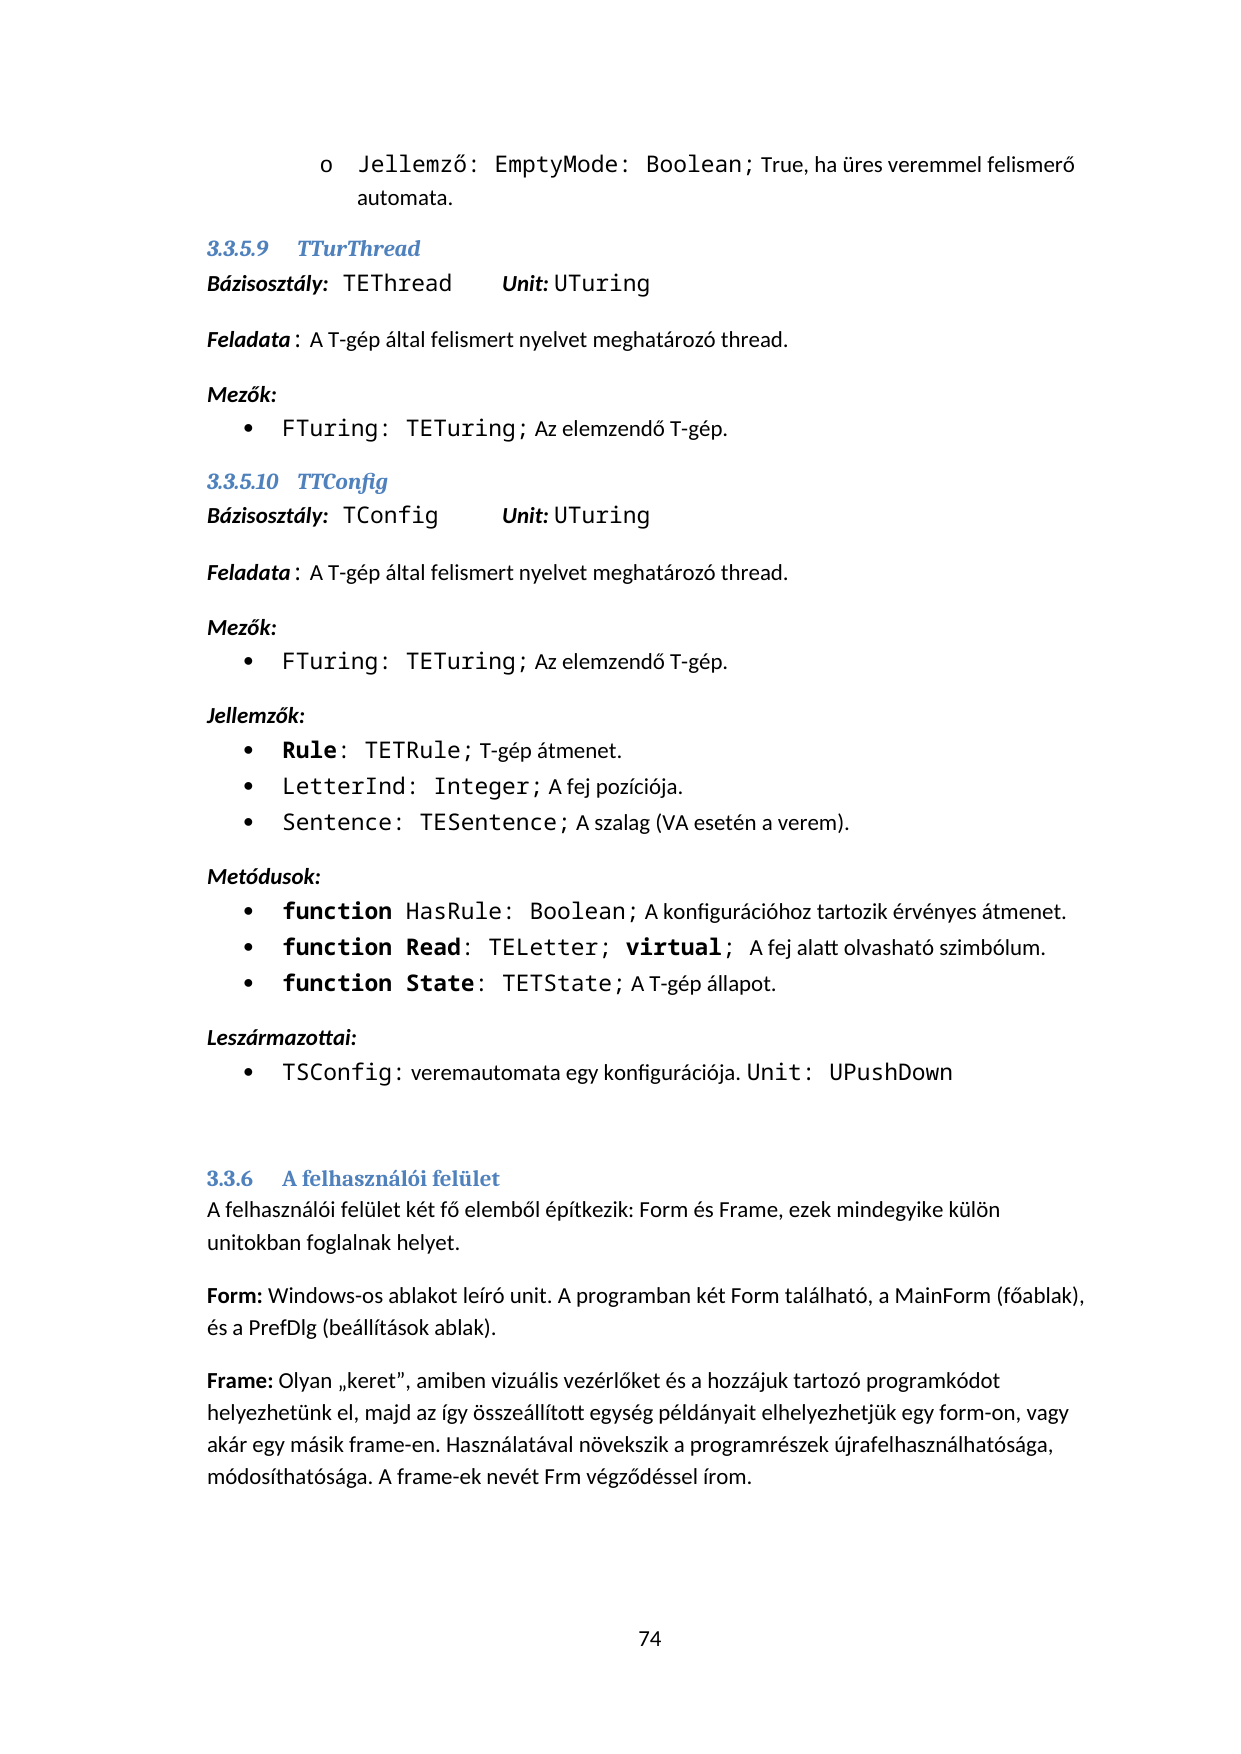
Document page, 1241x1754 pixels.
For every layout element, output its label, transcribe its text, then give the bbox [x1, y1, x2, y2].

text Mezők: [207, 380, 1092, 408]
list LetterInd: Integer; A fej pozíciója. [244, 770, 1092, 801]
list TSConfig: veremautomata egy konfigurációja. Unit: UPushDown [244, 1056, 1092, 1087]
text A felhasználói felület két fő elemből építkezik: Form és Frame, ezek mindegyike külön unitokban foglalnak helyet. [207, 1196, 1092, 1256]
list function Read: TELetter; virtual; A fej alatt olvasható szimbólum. [244, 931, 1092, 962]
list FTuring: TETuring; Az elemzendő T-gép. [244, 412, 1092, 443]
list function State: TETState; A T-gép állapot. [244, 967, 1092, 998]
text Bázisosztály: TEThread Unit: UTuring [207, 266, 1092, 298]
text Mezők: [207, 613, 1092, 641]
list FTuring: TETuring; Az elemzendő T-gép. [244, 645, 1092, 676]
text Form: Windows-os ablakot leíró unit. A programban két Form található, a MainForm (főablak), és a PrefDlg (beállítások ablak). [207, 1281, 1092, 1341]
text Frame: Olyan „keret”, amiben vizuális vezérlőket és a hozzájuk tartozó programkódot helyezhetünk el, majd az így összeállított egység példányait elhelyezhetjük egy form-on, vagy akár egy másik frame-en. Használatával növekszik a programrészek újrafelhasználhatósága, módosíthatósága. A frame-ek nevét Frm végződéssel írom. [207, 1366, 1092, 1491]
subtitle TTurThread [207, 236, 1092, 263]
text Feladata: A T-gép által felismert nyelvet meghatározó thread. [207, 556, 1092, 587]
list Sentence: TESentence; A szalag (VA esetén a verem). [244, 806, 1092, 837]
subtitle A felhasználói felület [207, 1165, 1092, 1192]
text Leszármazottai: [207, 1023, 1092, 1051]
list function HasRule: Boolean; A konfigurációhoz tartozik érvényes átmenet. [244, 895, 1092, 926]
subtitle TTConfig [207, 469, 1092, 495]
text Jellemzők: [207, 702, 1092, 730]
list Rule: TETRule; T-gép átmenet. [244, 734, 1092, 765]
text Bázisosztály: TConfig Unit: UTuring [207, 499, 1092, 530]
list Jellemző: EmptyMode: Boolean; True, ha üres veremmel felismerő automata. [319, 148, 1092, 211]
text Feladata: A T-gép által felismert nyelvet meghatározó thread. [207, 323, 1092, 354]
text Metódusok: [207, 862, 1092, 891]
